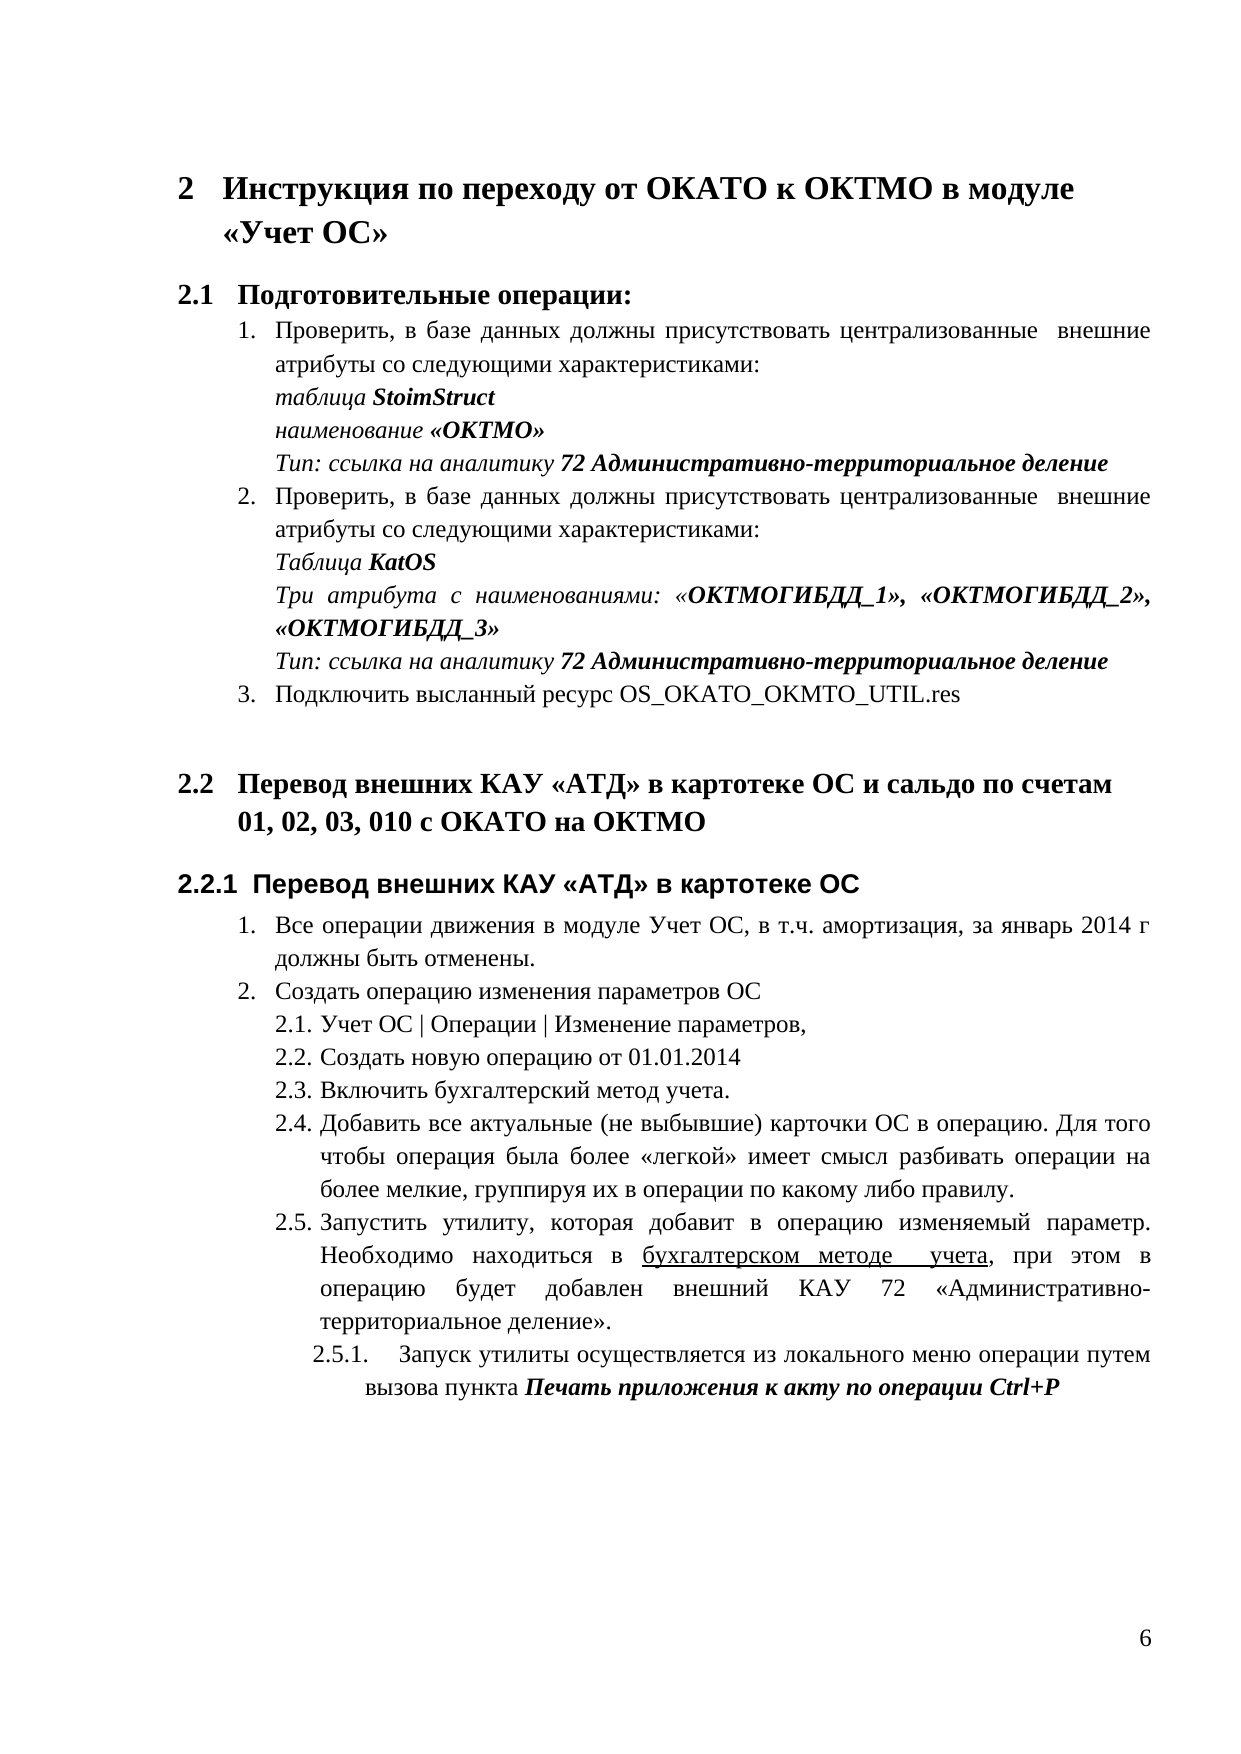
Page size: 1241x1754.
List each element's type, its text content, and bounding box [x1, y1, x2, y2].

list Создать операцию изменения параметров ОС [237, 976, 1152, 1005]
list Создать новую операцию от 01.01.2014 [275, 1042, 1152, 1071]
list Проверить, в базе данных должны присутствовать централизованные внешние атрибуты со следующими характеристиками: [237, 316, 1152, 377]
list Тип: ссылка на аналитику 72 Административно-территориальное деление [275, 646, 1152, 674]
list Запуск утилиты осуществляется из локального меню операции путем вызова пункта Печать приложения к акту по операции Ctrl+P [312, 1339, 1152, 1401]
list наименование «ОКТМО» [275, 415, 1152, 443]
list Проверить, в базе данных должны присутствовать централизованные внешние атрибуты со следующими характеристиками: [237, 481, 1152, 542]
list Подключить высланный ресурс OS_OKATO_OKMTO_UTIL.res [237, 679, 1152, 708]
list Включить бухгалтерский метод учета. [275, 1075, 1152, 1104]
list Запустить утилиту, которая добавит в операцию изменяемый параметр. Необходимо находиться в бухгалтерском методе учета, при этом в операцию будет добавлен внешний КАУ 72 «Административно-территориальное деление». [275, 1207, 1152, 1335]
list Все операции движения в модуле Учет ОС, в т.ч. амортизация, за январь должны быть отменены. [237, 910, 1152, 972]
subtitle Перевод внешних КАУ «АТД» в картотеке ОС [177, 868, 1152, 899]
subtitle Инструкция по переходу от ОКАТО к ОКТМО в модуле «Учет ОС» [177, 168, 1152, 251]
list Таблица KatOS [275, 547, 1152, 576]
list Добавить все актуальные (не выбывшие) карточки ОС в операцию. Для того чтобы операция была более «легкой» имеет смысл разбивать операции на более мелкие, группируя их в операции по какому либо правилу. [275, 1108, 1152, 1203]
list Тип: ссылка на аналитику 72 Административно-территориальное деление [275, 448, 1152, 476]
subtitle Подготовительные операции: [177, 277, 1152, 311]
list таблица StoimStruct [275, 382, 1152, 410]
subtitle Перевод внешних КАУ «АТД» в картотеке ОС и сальдо по счетам 01, 02, 03, 010 с ОКАТО на ОКТМО [177, 766, 1152, 838]
list Три атрибута с наименованиями: «ОКТМОГИБДД_1», «ОКТМОГИБДД_2», «ОКТМОГИБДД_3» [275, 580, 1152, 642]
list Учет ОС | Операции | Изменение параметров, [275, 1009, 1152, 1038]
